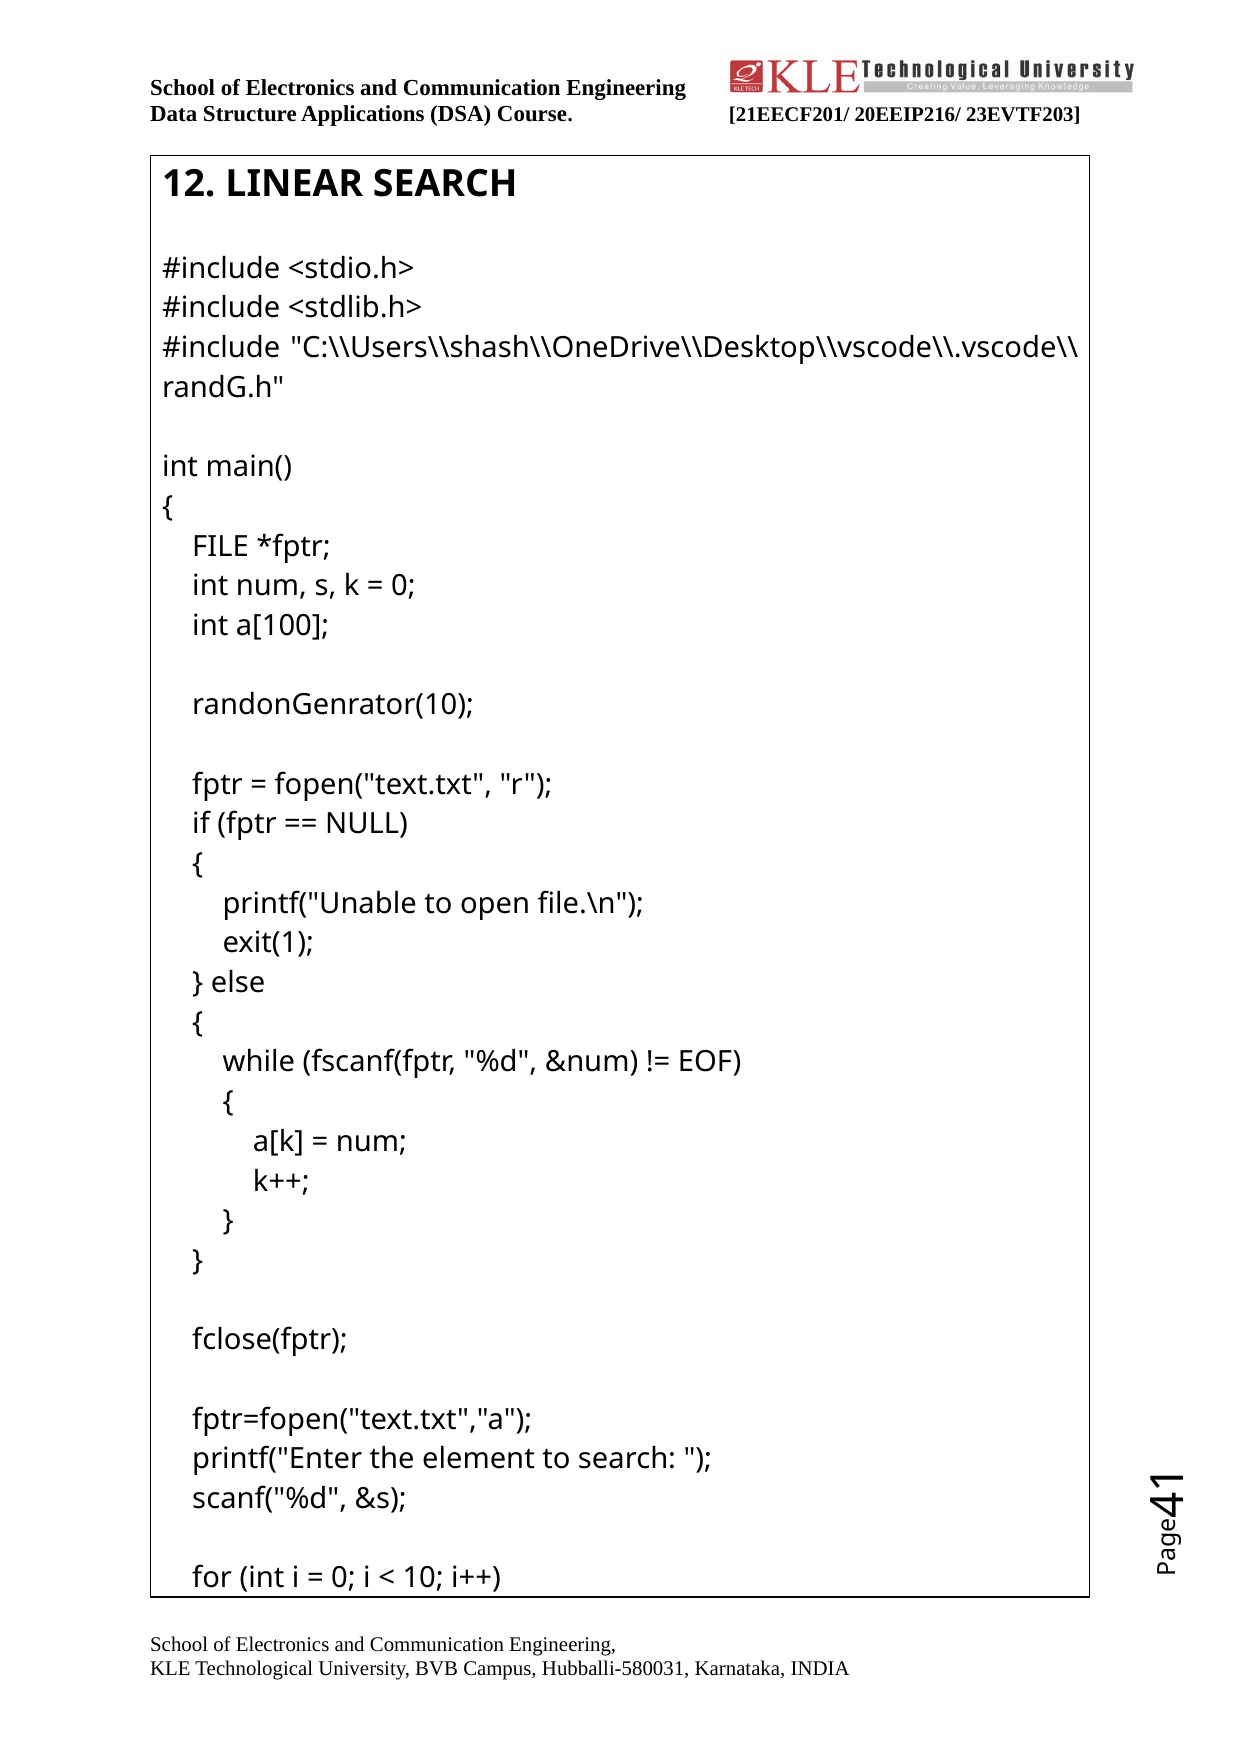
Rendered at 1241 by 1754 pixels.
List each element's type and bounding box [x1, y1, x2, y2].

picture [719, 32, 1151, 110]
table_cell [151, 156, 1089, 1596]
